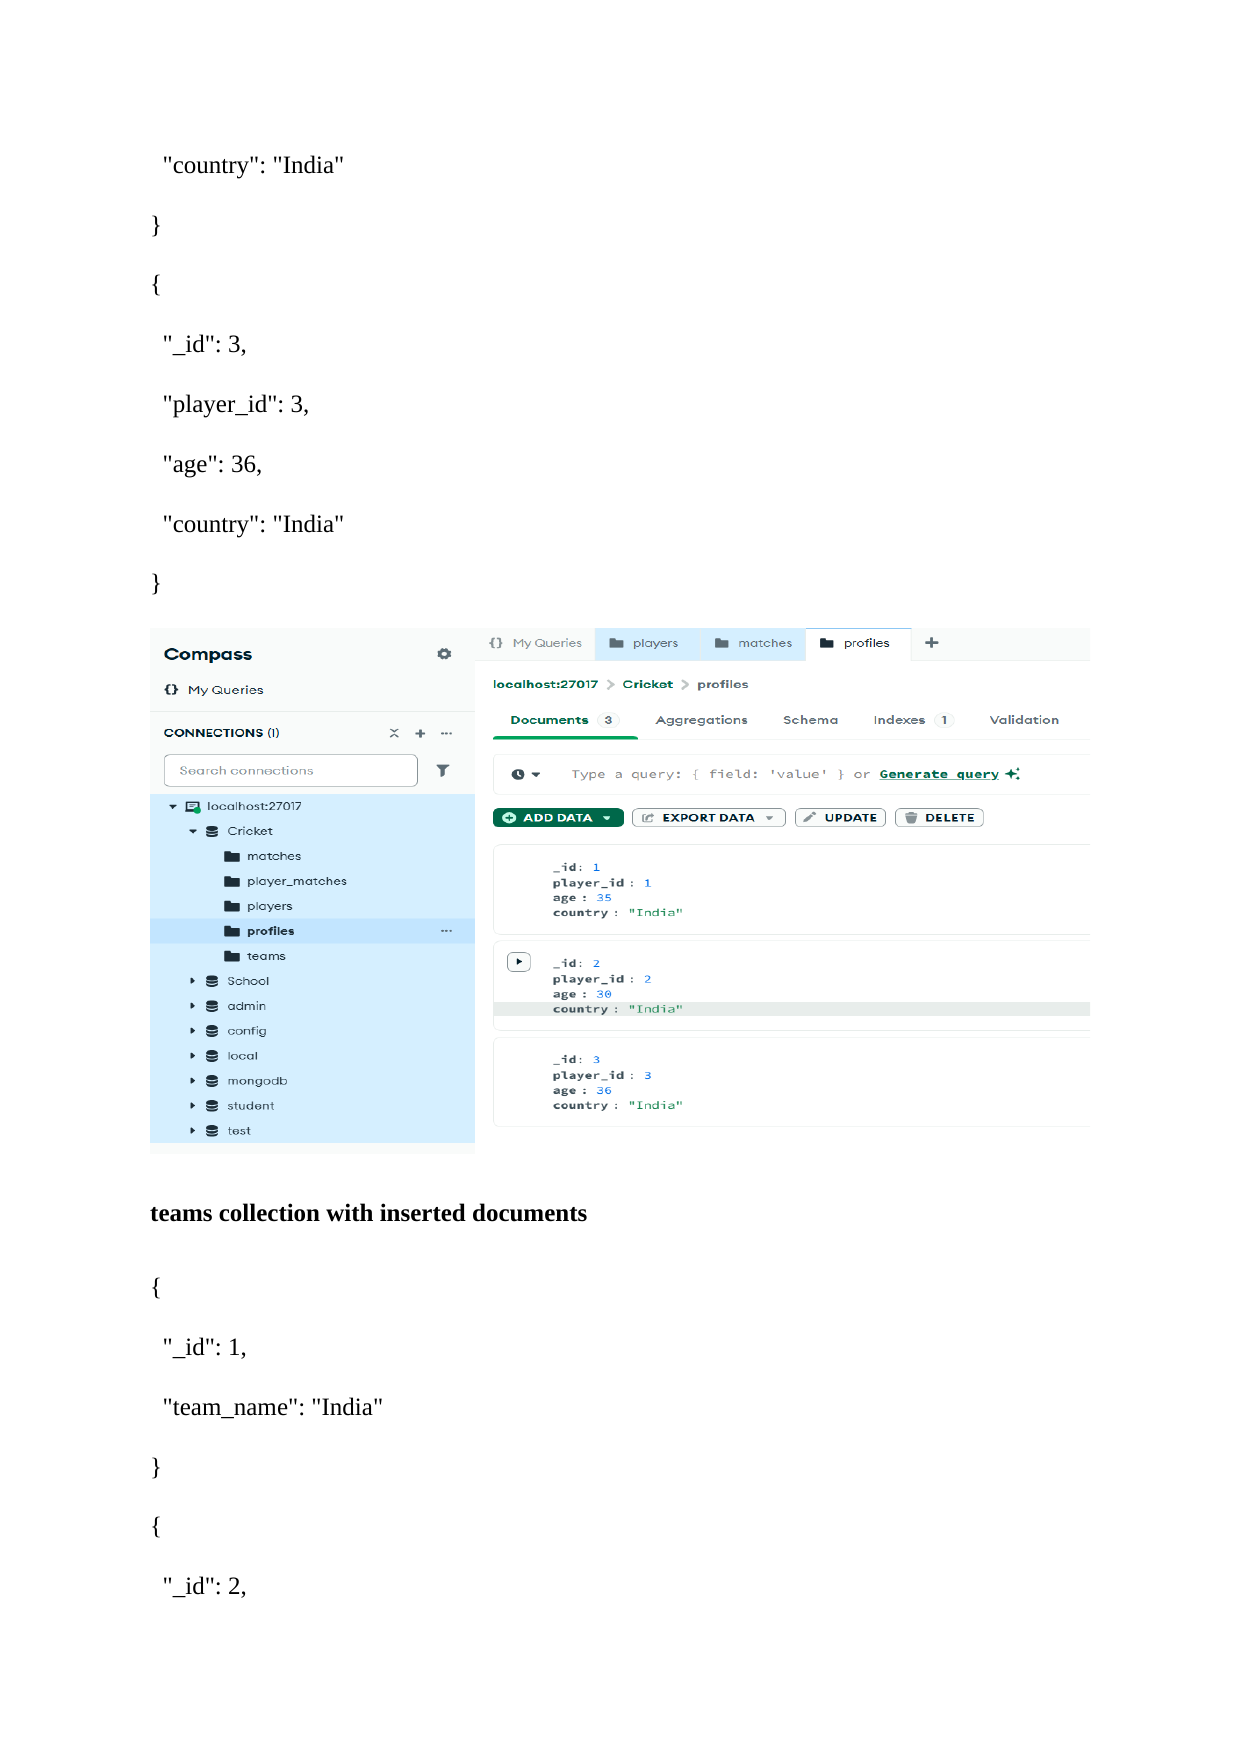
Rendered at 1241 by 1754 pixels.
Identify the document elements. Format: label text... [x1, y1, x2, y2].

text "country": "India" [150, 509, 1090, 537]
text "_id": 2, [150, 1571, 1090, 1600]
text "_id": 1, [150, 1332, 1090, 1361]
text "age": 36, [150, 449, 1090, 478]
text { [150, 1511, 1090, 1540]
text { [150, 269, 1090, 298]
text "team_name": "India" [150, 1392, 1090, 1421]
text "player_id": 3, [150, 389, 1090, 418]
text } [150, 210, 1090, 238]
text "country": "India" [150, 150, 1090, 179]
text { [150, 1272, 1090, 1301]
text teams collection with inserted documents [150, 1198, 1090, 1227]
picture [150, 628, 1091, 1154]
text } [150, 1452, 1090, 1480]
text "_id": 3, [150, 329, 1090, 358]
text } [150, 568, 1090, 597]
